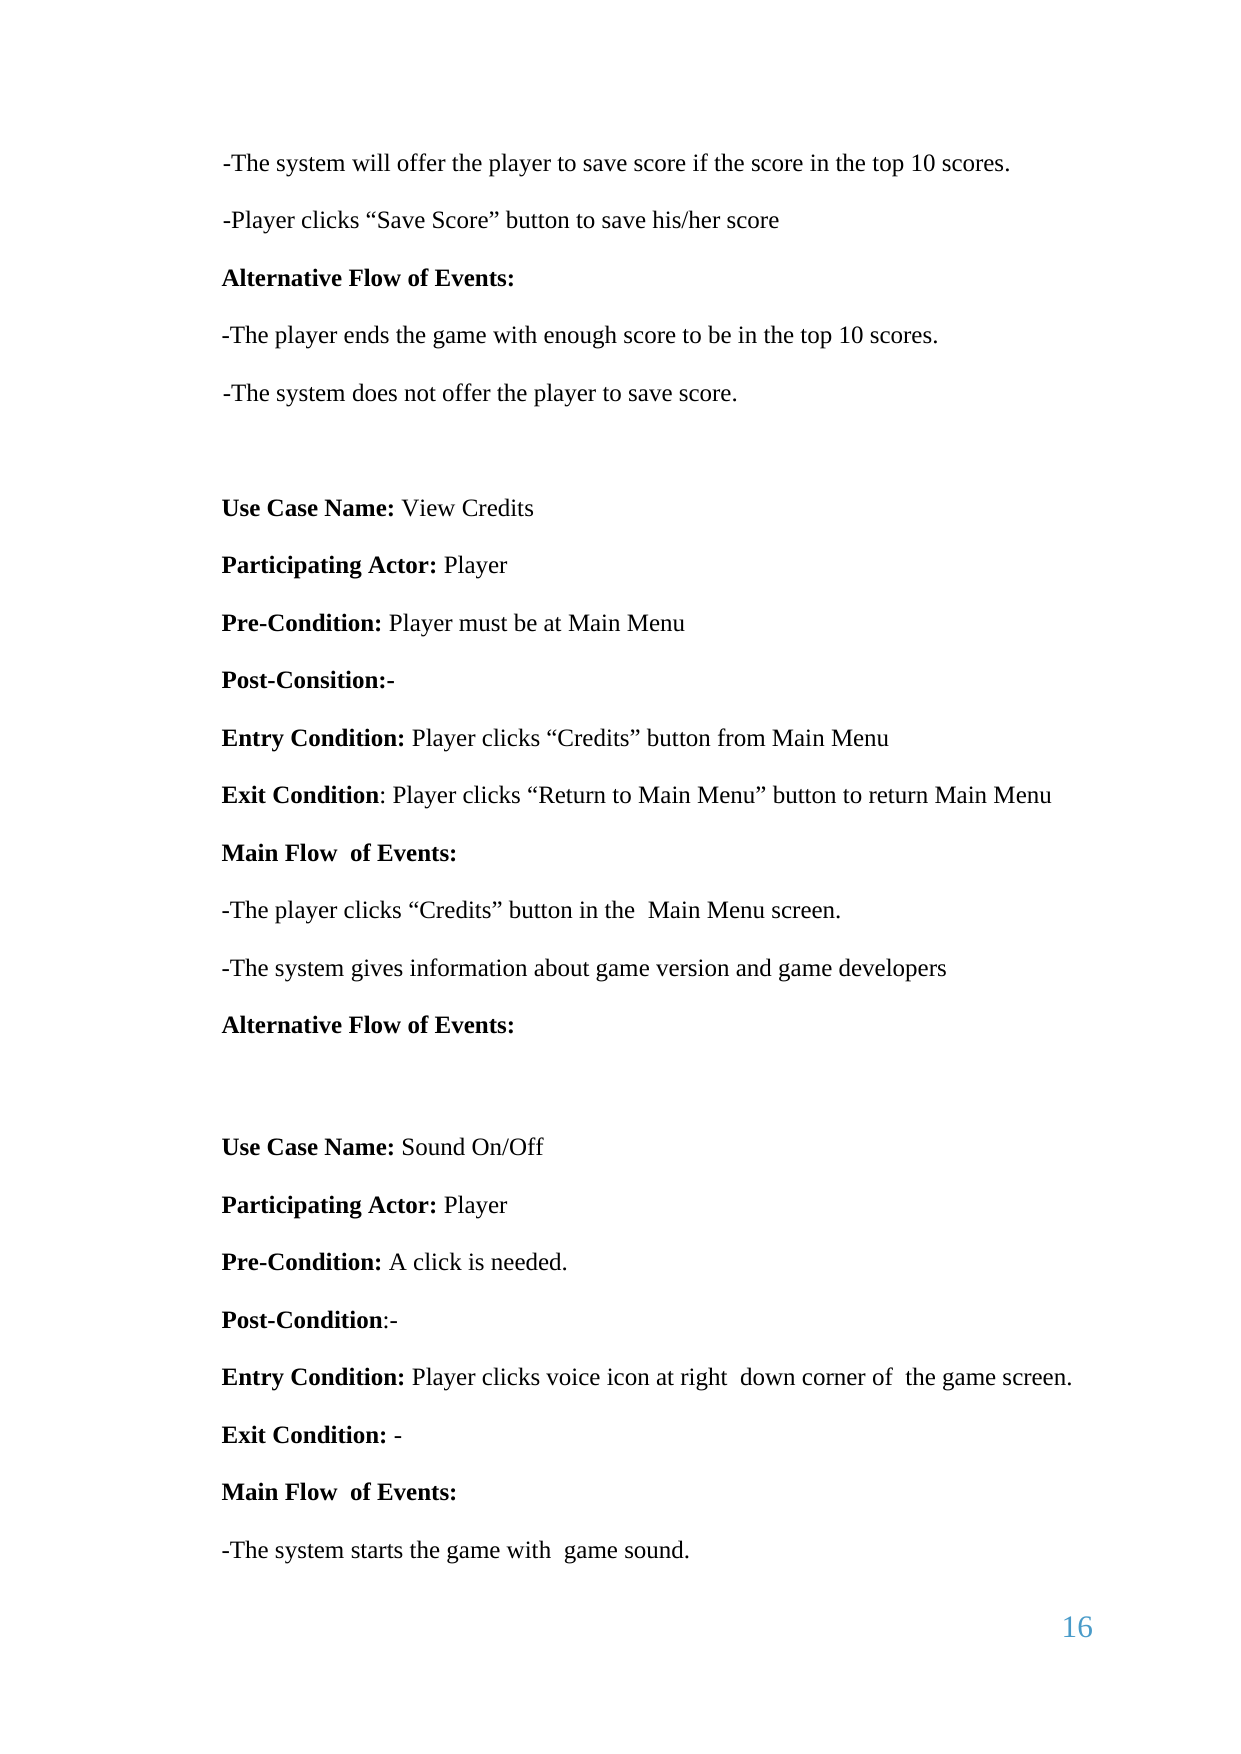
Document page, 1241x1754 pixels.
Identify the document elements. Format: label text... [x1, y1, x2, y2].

text -The system starts the game with game sound. [148, 1535, 1093, 1563]
text Main Flow of Events: [148, 1477, 1093, 1506]
text Entry Condition: Player clicks “Credits” button from Main Menu [148, 723, 1093, 751]
text Participating Actor: Player [148, 550, 1093, 579]
text Participating Actor: Player [148, 1190, 1093, 1218]
text Alternative Flow of Events: [148, 1010, 1093, 1039]
text Exit Condition: Player clicks “Return to Main Menu” button to return Main Menu [148, 780, 1093, 809]
text Exit Condition: - [148, 1420, 1093, 1448]
text -The player clicks “Credits” button in the Main Menu screen. [148, 895, 1093, 924]
text Use Case Name: Sound On/Off [148, 1132, 1093, 1161]
text Pre-Condition: Player must be at Main Menu [148, 608, 1093, 636]
text -The system gives information about game version and game developers [148, 953, 1093, 981]
text -The system will offer the player to save score if the score in the top 10 scores. [148, 148, 1093, 176]
text Main Flow of Events: [148, 838, 1093, 866]
text -The system does not offer the player to save score. [148, 378, 1093, 406]
text Entry Condition: Player clicks voice icon at right down corner of the game screen. [148, 1362, 1093, 1391]
text Post-Consition:- [148, 665, 1093, 694]
text Use Case Name: View Credits [148, 493, 1093, 521]
text Pre-Condition: A click is needed. [148, 1247, 1093, 1276]
text -Player clicks “Save Score” button to save his/her score [148, 205, 1093, 234]
text -The player ends the game with enough score to be in the top 10 scores. [148, 320, 1093, 349]
text Post-Condition:- [148, 1305, 1093, 1333]
text Alternative Flow of Events: [148, 263, 1093, 291]
